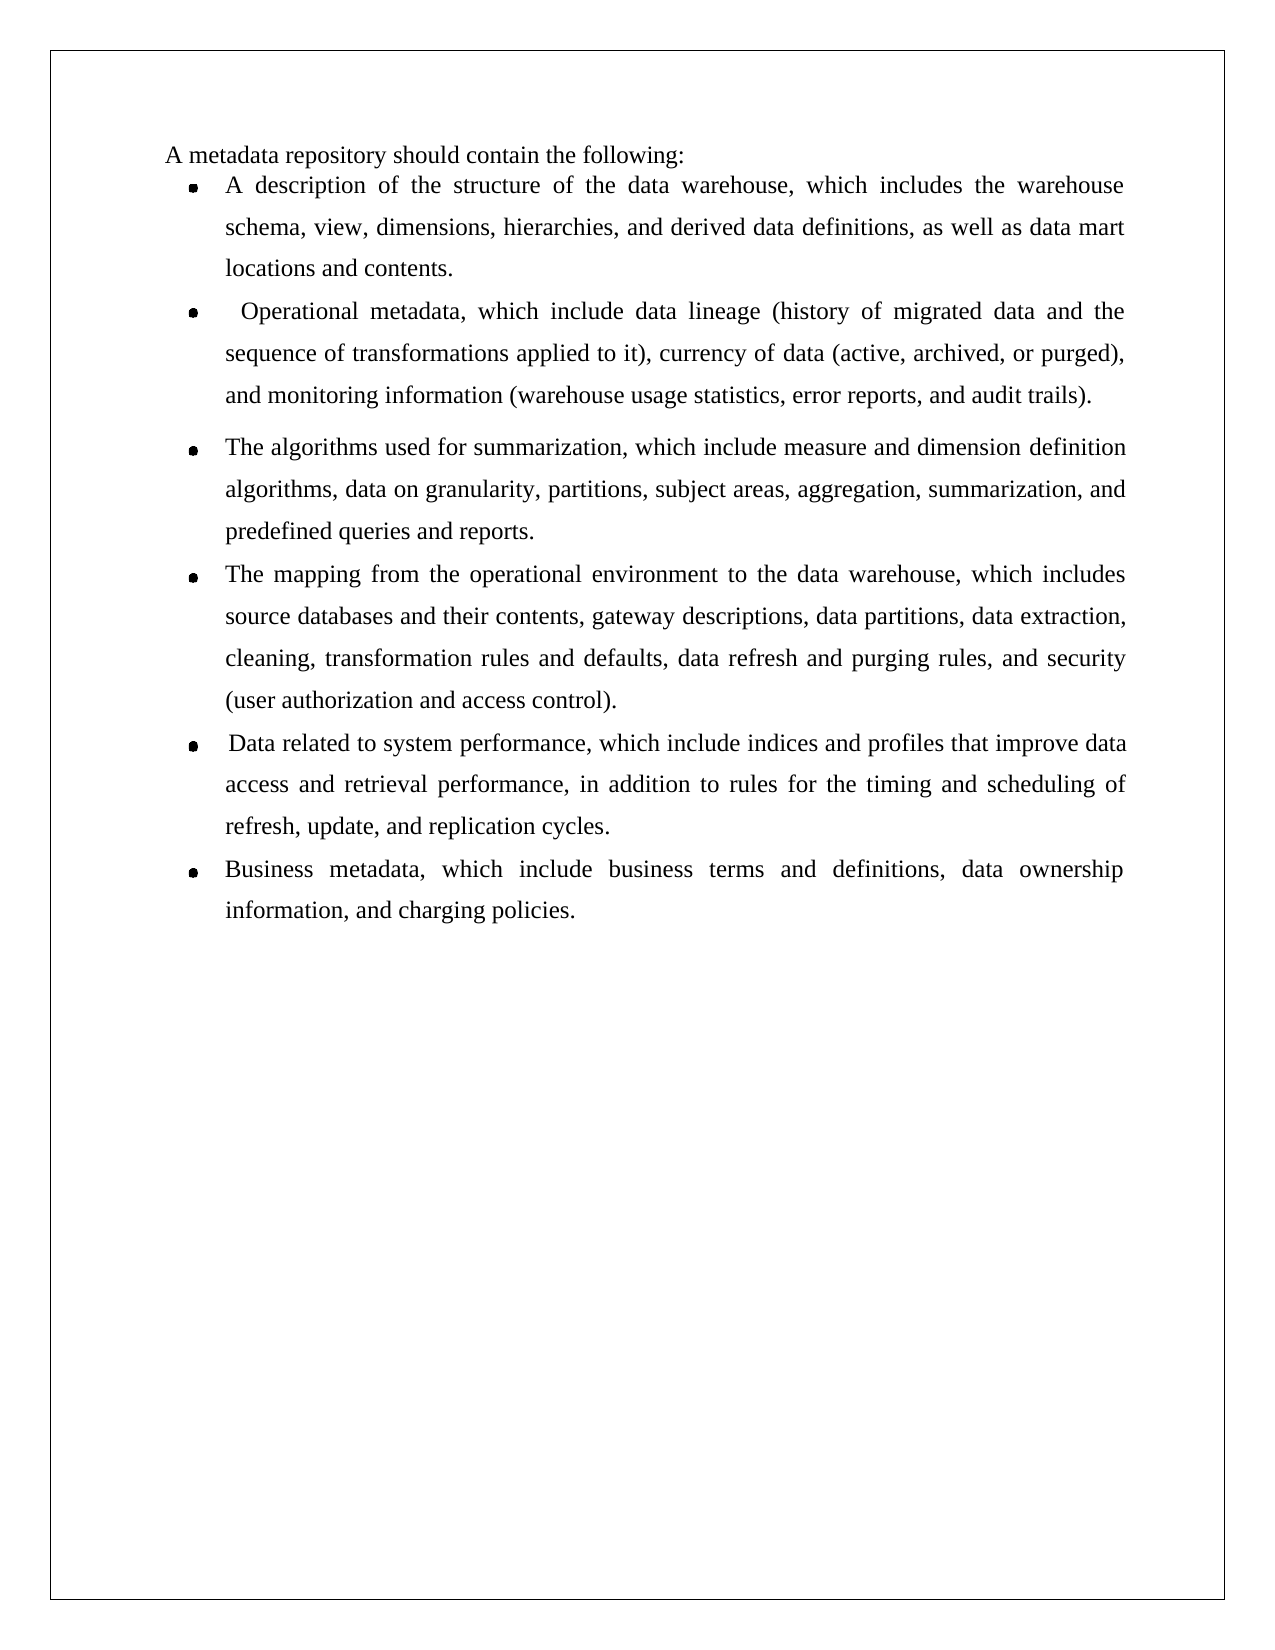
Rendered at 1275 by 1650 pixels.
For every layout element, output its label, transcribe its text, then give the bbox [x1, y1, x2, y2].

picture [188, 446, 198, 456]
text The mapping from the operational environment to the data warehouse, which includes source databases and their contents, gateway descriptions, data partitions, data extraction, cleaning, transformation rules and defaults, data refresh and purging rules, and security (user authorization and access control). [189, 559, 1127, 714]
text Data related to system performance, which include indices and profiles that improve data access and retrieval performance, in addition to rules for the timing and scheduling of refresh, update, and replication cycles. [189, 728, 1128, 840]
picture [188, 308, 198, 318]
picture [188, 184, 198, 193]
text A metadata repository should contain the following: [164, 141, 1221, 169]
text The algorithms used for summarization, which include measure and dimension definition algorithms, data on granularity, partitions, subject areas, aggregation, summarization, and predefined queries and reports. [189, 432, 1126, 545]
text Operational metadata, which include data lineage (history of migrated data and the sequence of transformations applied to it), currency of data (active, archived, or purged), and monitoring information (warehouse usage statistics, error reports, and audit trails). [225, 296, 1125, 409]
picture [188, 573, 198, 583]
text A description of the structure of the data warehouse, which includes the warehouse schema, view, dimensions, hierarchies, and derived data definitions, as well as data mart locations and contents. [189, 170, 1125, 282]
picture [188, 868, 198, 878]
text Business metadata, which include business terms and definitions, data ownership information, and charging policies. [189, 854, 1125, 924]
picture [188, 741, 198, 752]
